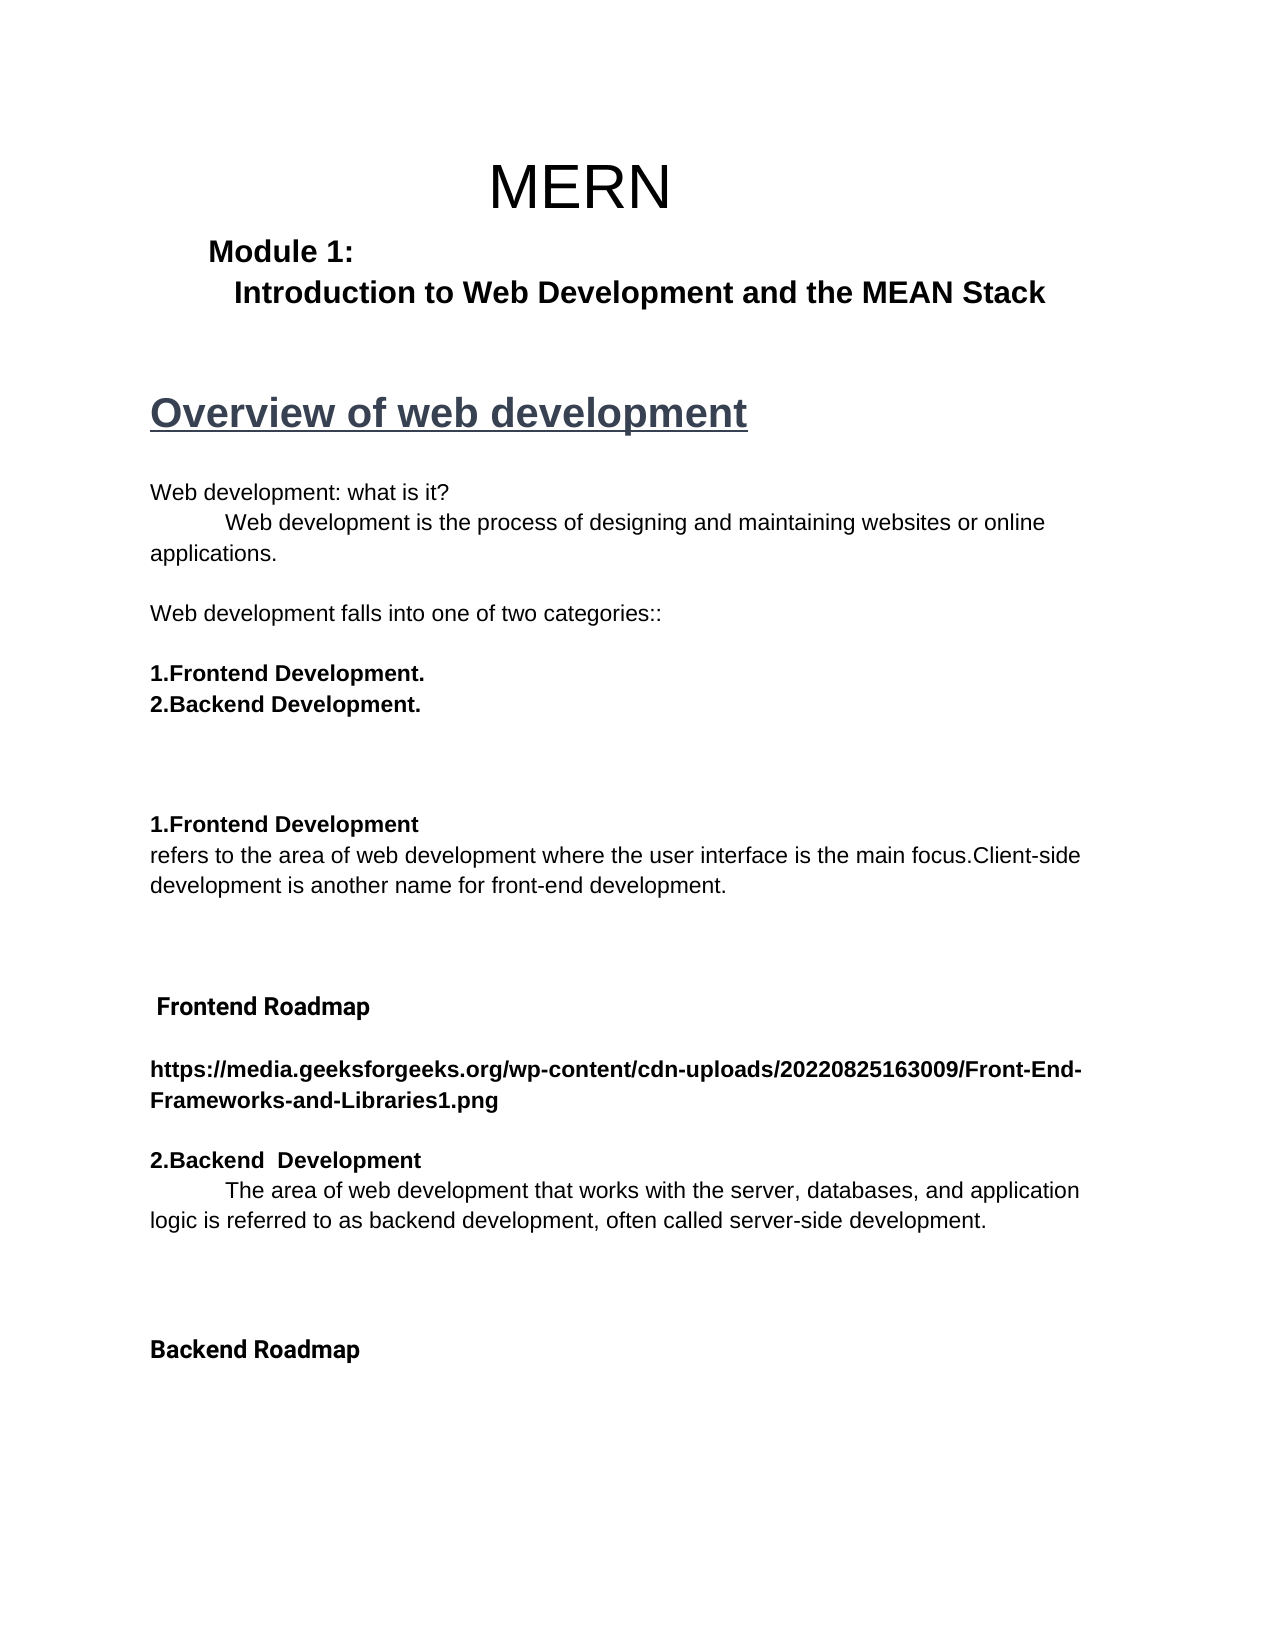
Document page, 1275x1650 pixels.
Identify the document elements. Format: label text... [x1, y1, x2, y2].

text https://media.geeksforgeeks.org/wp-content/cdn-uploads/20220825163009/Front-End-Frameworks-and-Libraries1.png [150, 1056, 1125, 1113]
text 2.Backend Development. [150, 691, 1125, 717]
subtitle Overview of web development [150, 388, 1125, 436]
text 1.Frontend Development. [150, 660, 1125, 687]
text Web development is the process of designing and maintaining websites or online applications. [150, 509, 1125, 566]
text refers to the area of web development where the user interface is the main focus.Client-side development is another name for front-end development. [150, 842, 1125, 898]
text Web development falls into one of two categories:: [150, 600, 1125, 626]
text Module 1: [150, 233, 1125, 268]
text 1.Frontend Development [150, 811, 1125, 838]
text The area of web development that works with the server, databases, and application logic is referred to as backend development, often called server-side development. [150, 1177, 1125, 1234]
text 2.Backend Development [150, 1147, 1125, 1173]
text Frontend Roadmap [150, 993, 1125, 1022]
text Introduction to Web Development and the MEAN Stack [150, 274, 1125, 310]
text Web development: what is it? [150, 479, 1125, 505]
text MERN [150, 150, 1125, 222]
subtitle Backend Roadmap [150, 1336, 1125, 1365]
